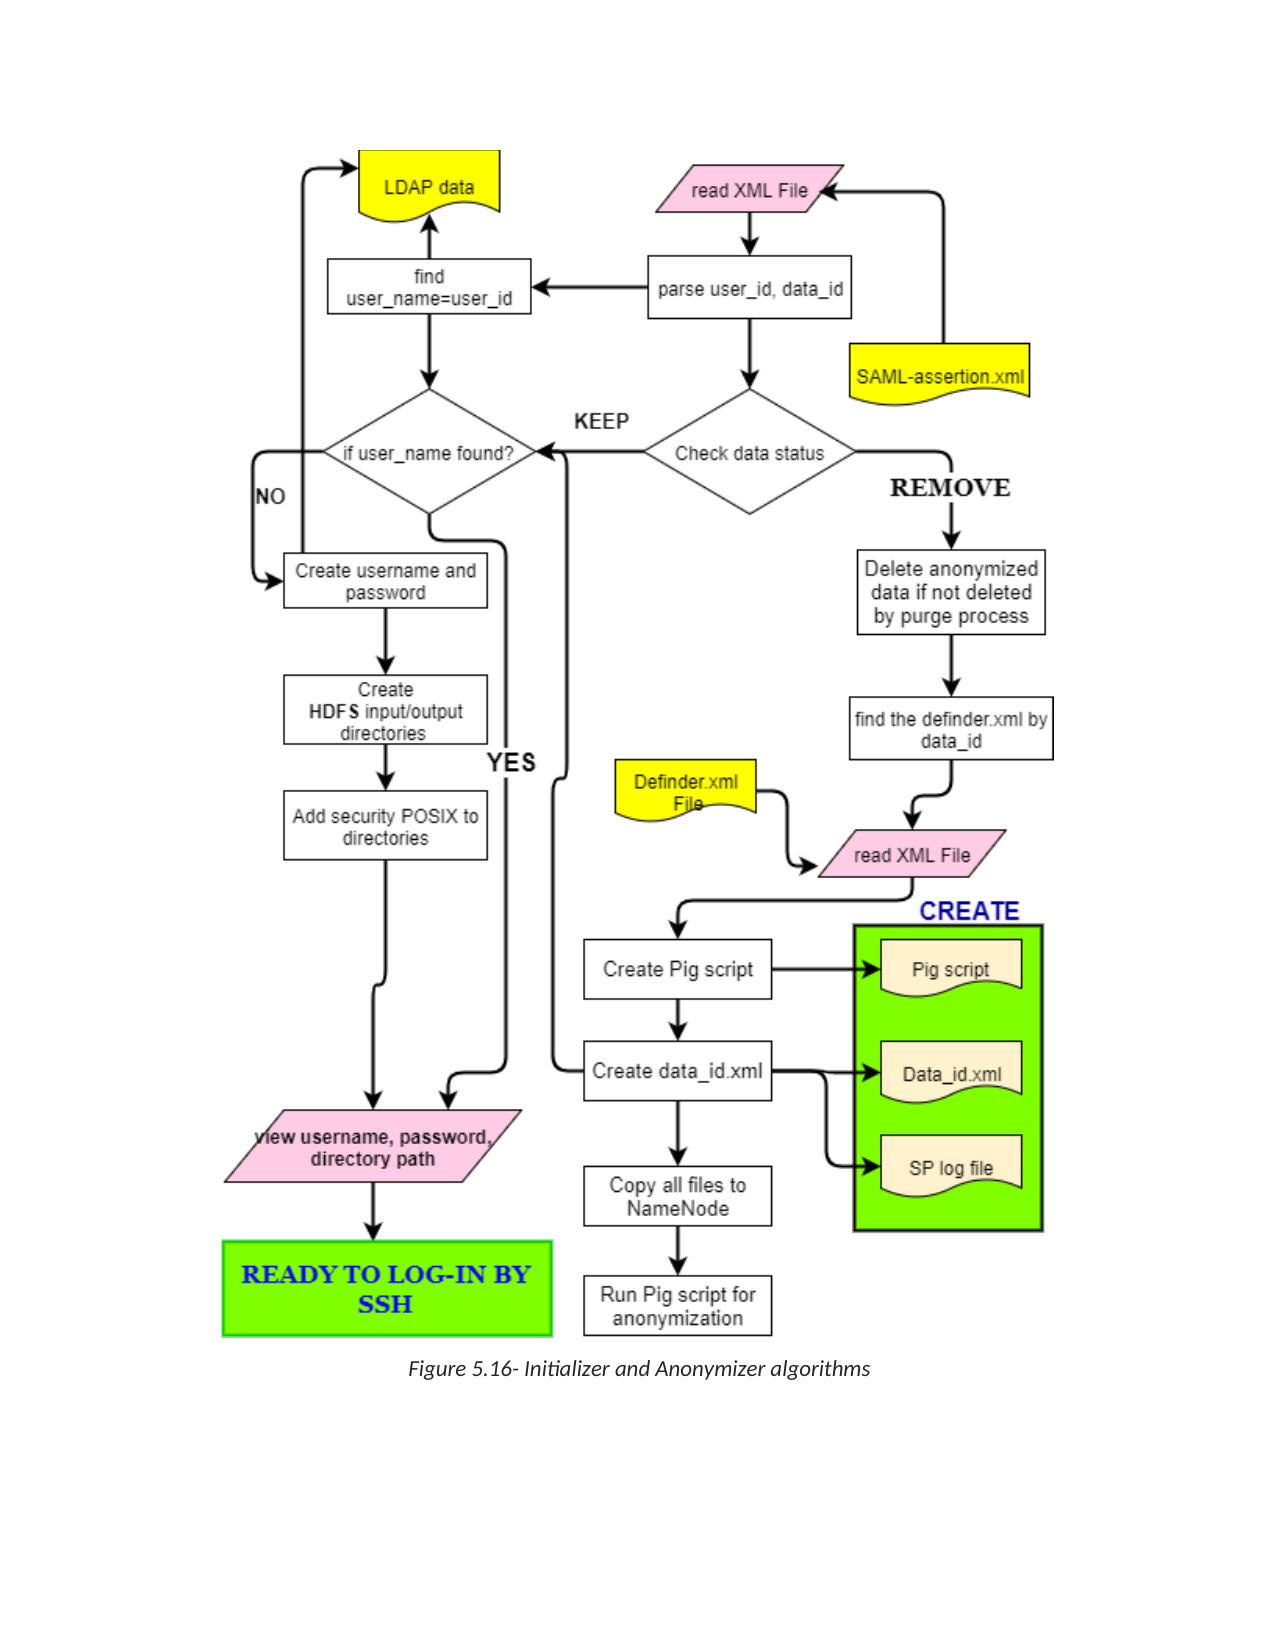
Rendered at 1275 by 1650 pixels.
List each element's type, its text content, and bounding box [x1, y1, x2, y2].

text Figure 5.16- Initializer and Anonymizer algorithms [150, 1354, 1125, 1382]
picture [221, 150, 1054, 1338]
